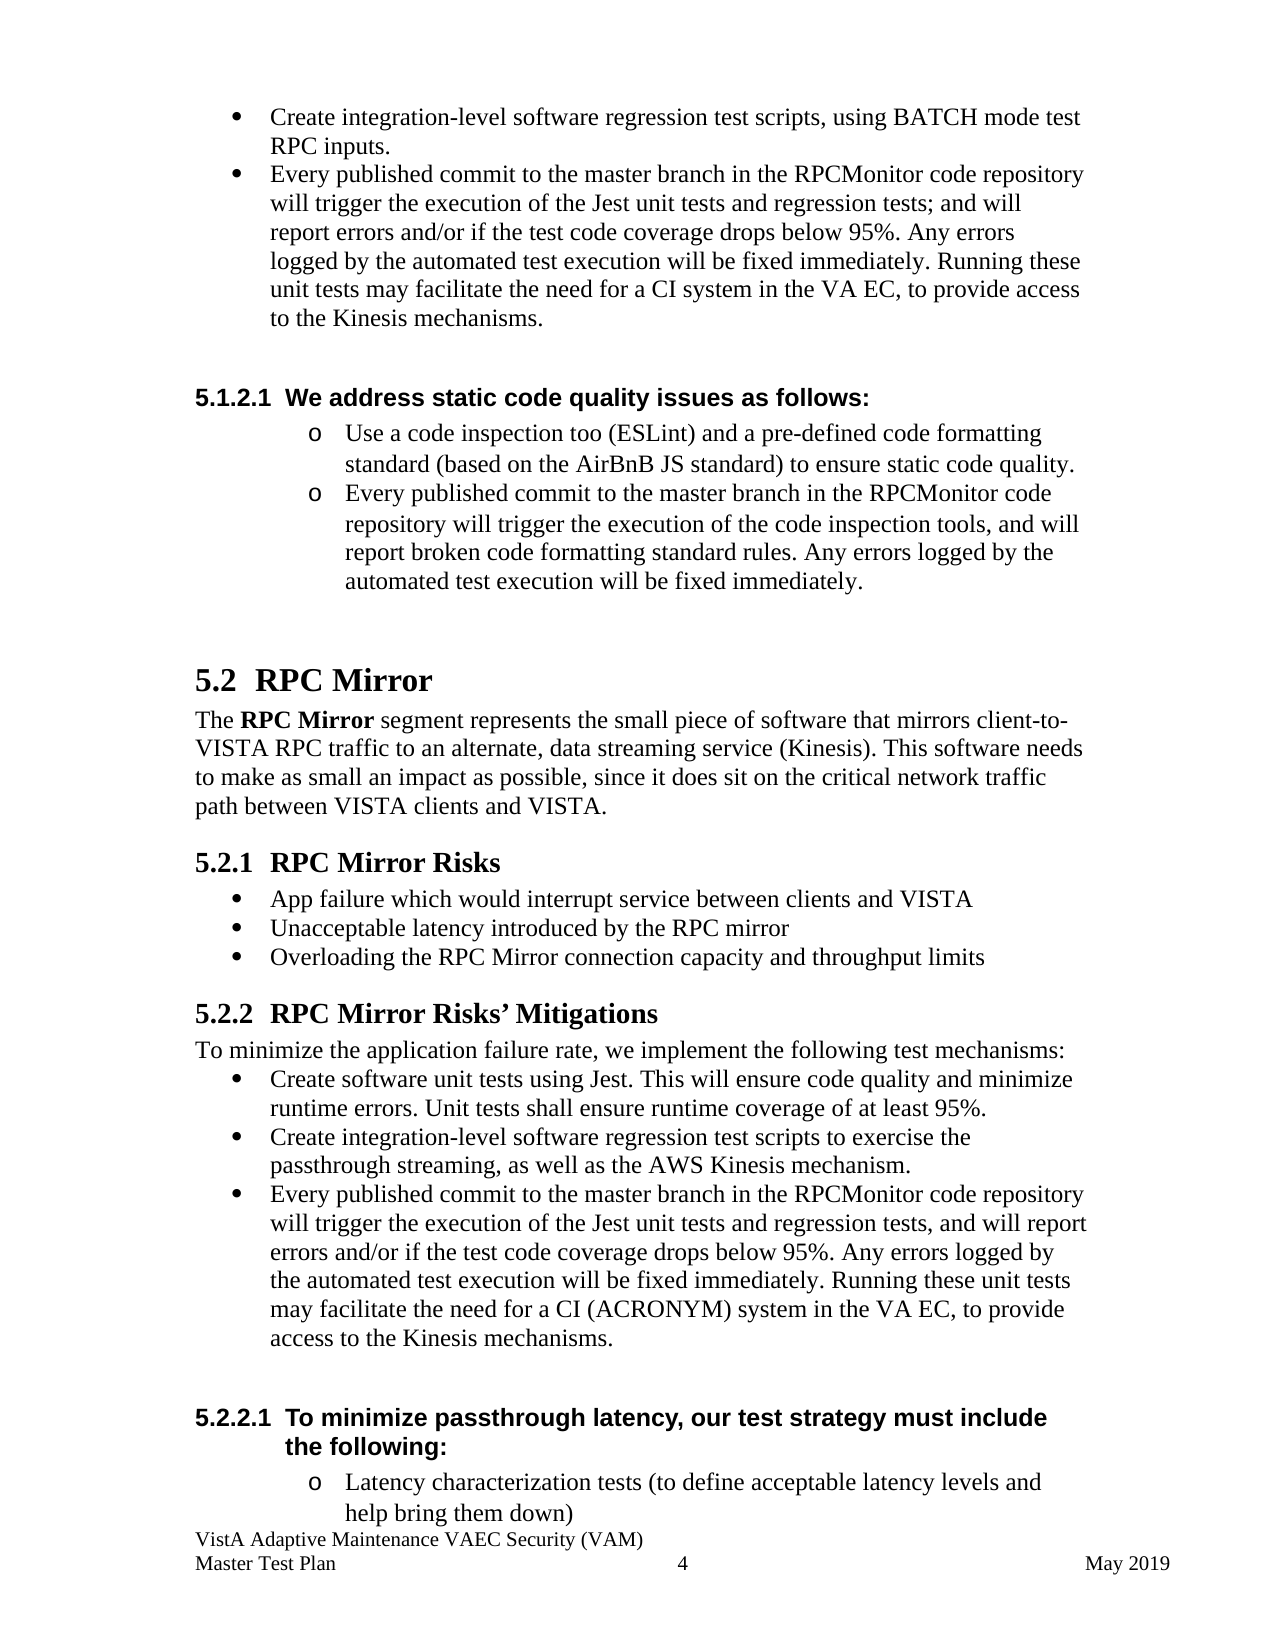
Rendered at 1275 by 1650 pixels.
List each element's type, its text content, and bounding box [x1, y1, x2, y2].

list Overloading the RPC Mirror connection capacity and throughput limits [232, 942, 1087, 971]
list Every published commit to the master branch in the RPCMonitor code repository will trigger the execution of the Jest unit tests and regression tests; and will report errors and/or if the test code coverage drops below 95%. Any errors logged by the automated test execution will be fixed immediately. Running these unit tests may facilitate the need for a CI system in the VA EC, to provide access to the Kinesis mechanisms. [232, 159, 1087, 332]
list Every published commit to the master branch in the RPCMonitor code repository will trigger the execution of the code inspection tools, and will report broken code formatting standard rules. Any errors logged by the automated test execution will be fixed immediately. [307, 478, 1087, 595]
subtitle To minimize passthrough latency, our test strategy must include the following: [195, 1403, 1087, 1461]
subtitle RPC Mirror [195, 660, 1087, 698]
list App failure which would interrupt service between clients and VISTA [232, 884, 1087, 913]
list Create integration-level software regression test scripts, using BATCH mode test RPC inputs. [232, 102, 1087, 159]
list Create software unit tests using Jest. This will ensure code quality and minimize runtime errors. Unit tests shall ensure runtime coverage of at least 95%. [232, 1064, 1087, 1122]
subtitle RPC Mirror Risks’ Mitigations [195, 996, 1087, 1029]
list Create integration-level software regression test scripts to exercise the passthrough streaming, as well as the AWS Kinesis mechanism. [232, 1122, 1087, 1179]
list Use a code inspection too (ESLint) and a pre-defined code formatting standard (based on the AirBnB JS standard) to ensure static code quality. [307, 418, 1087, 478]
text The RPC Mirror segment represents the small piece of software that mirrors client-to-VISTA RPC traffic to an alternate, data streaming service (Kinesis). This software needs to make as small an impact as possible, since it does sit on the critical network traffic path between VISTA clients and VISTA. [195, 705, 1087, 820]
list Every published commit to the master branch in the RPCMonitor code repository will trigger the execution of the Jest unit tests and regression tests, and will report errors and/or if the test code coverage drops below 95%. Any errors logged by the automated test execution will be fixed immediately. Running these unit tests may facilitate the need for a CI (ACRONYM) system in the VA EC, to provide access to the Kinesis mechanisms. [232, 1179, 1087, 1352]
subtitle We address static code quality issues as follows: [195, 383, 1087, 412]
list Unacceptable latency introduced by the RPC mirror [232, 913, 1087, 942]
list Latency characterization tests (to define acceptable latency levels and help bring them down) [307, 1467, 1087, 1527]
subtitle RPC Mirror Risks [195, 845, 1087, 878]
text To minimize the application failure rate, we implement the following test mechanisms: [195, 1036, 1087, 1064]
